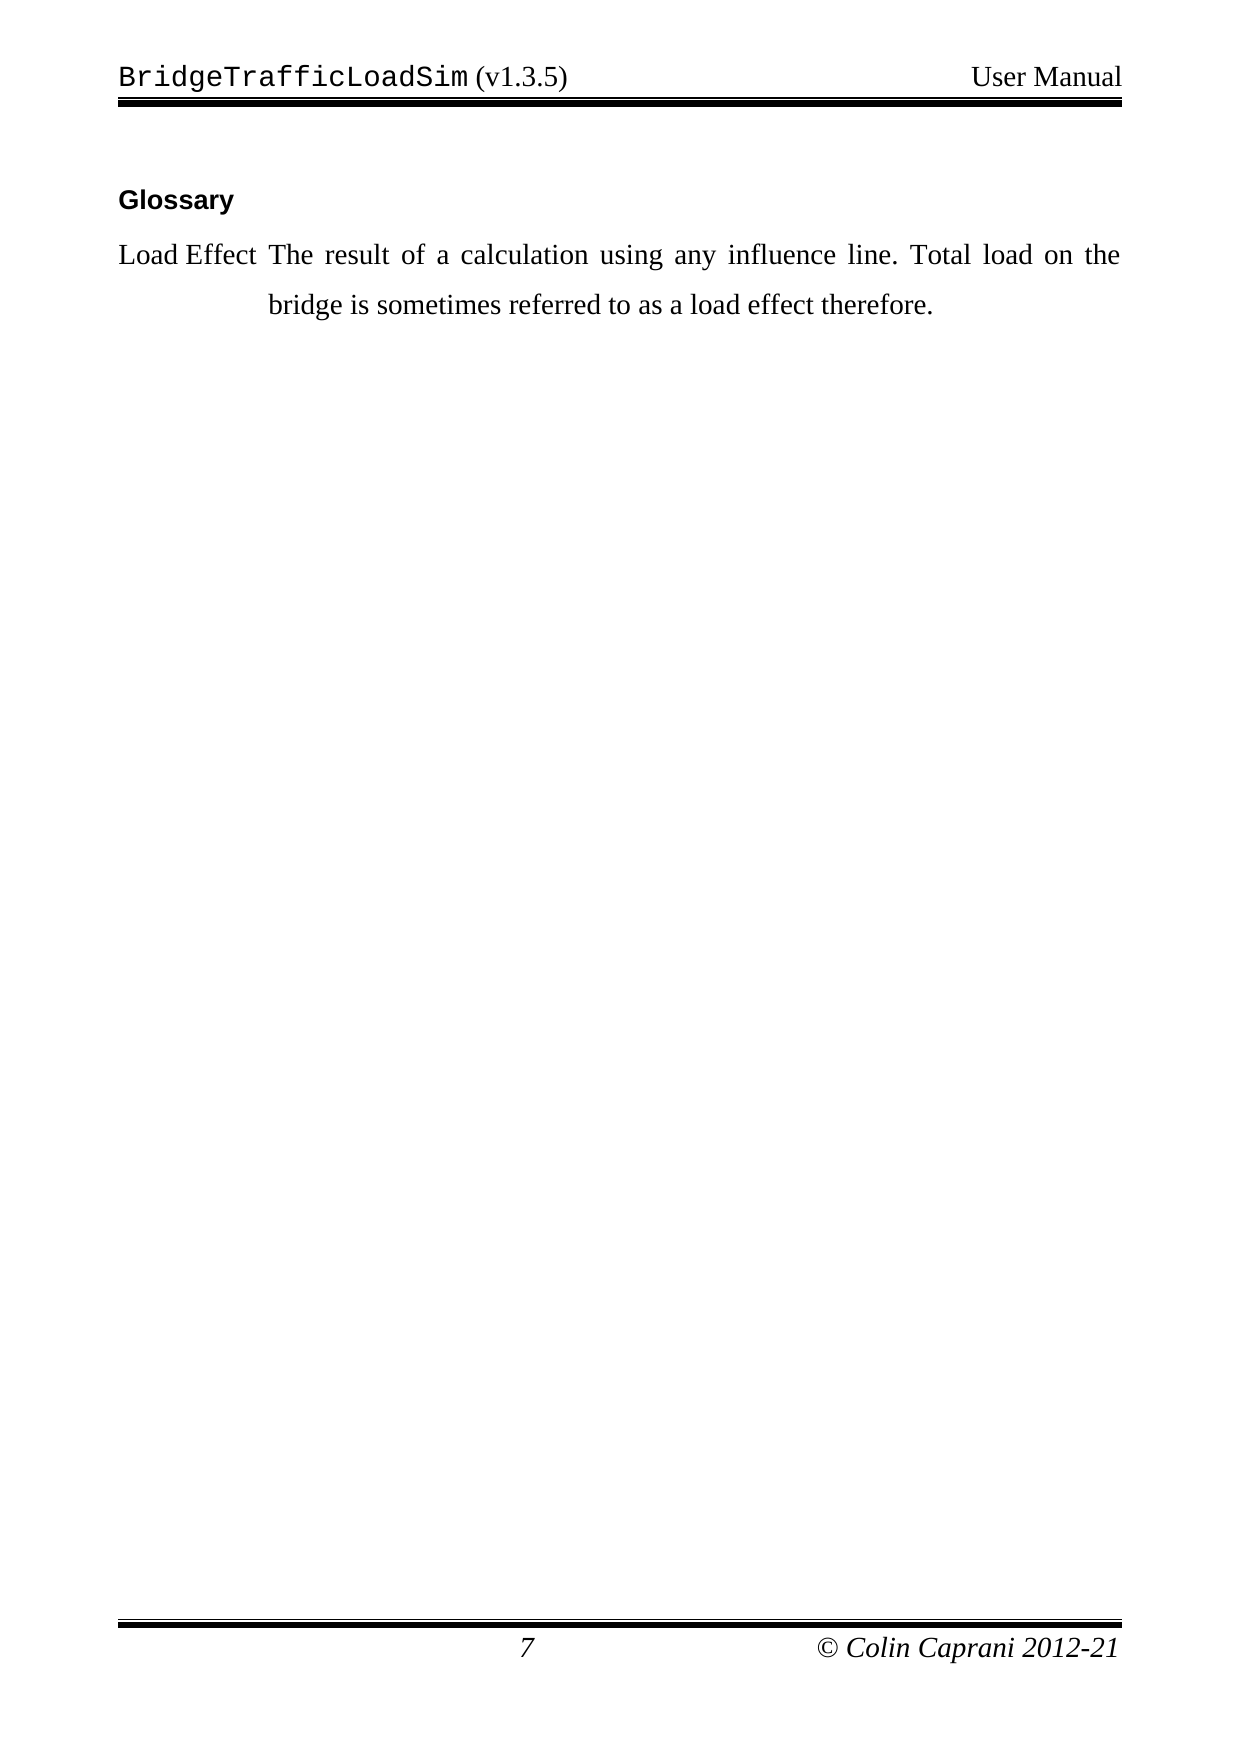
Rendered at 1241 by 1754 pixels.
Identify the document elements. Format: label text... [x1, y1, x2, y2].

subtitle Glossary [118, 184, 1122, 215]
text Load Effect The result of a calculation using any influence line. Total load on the bridge is sometimes referred to as a load effect therefore. [118, 237, 1122, 321]
